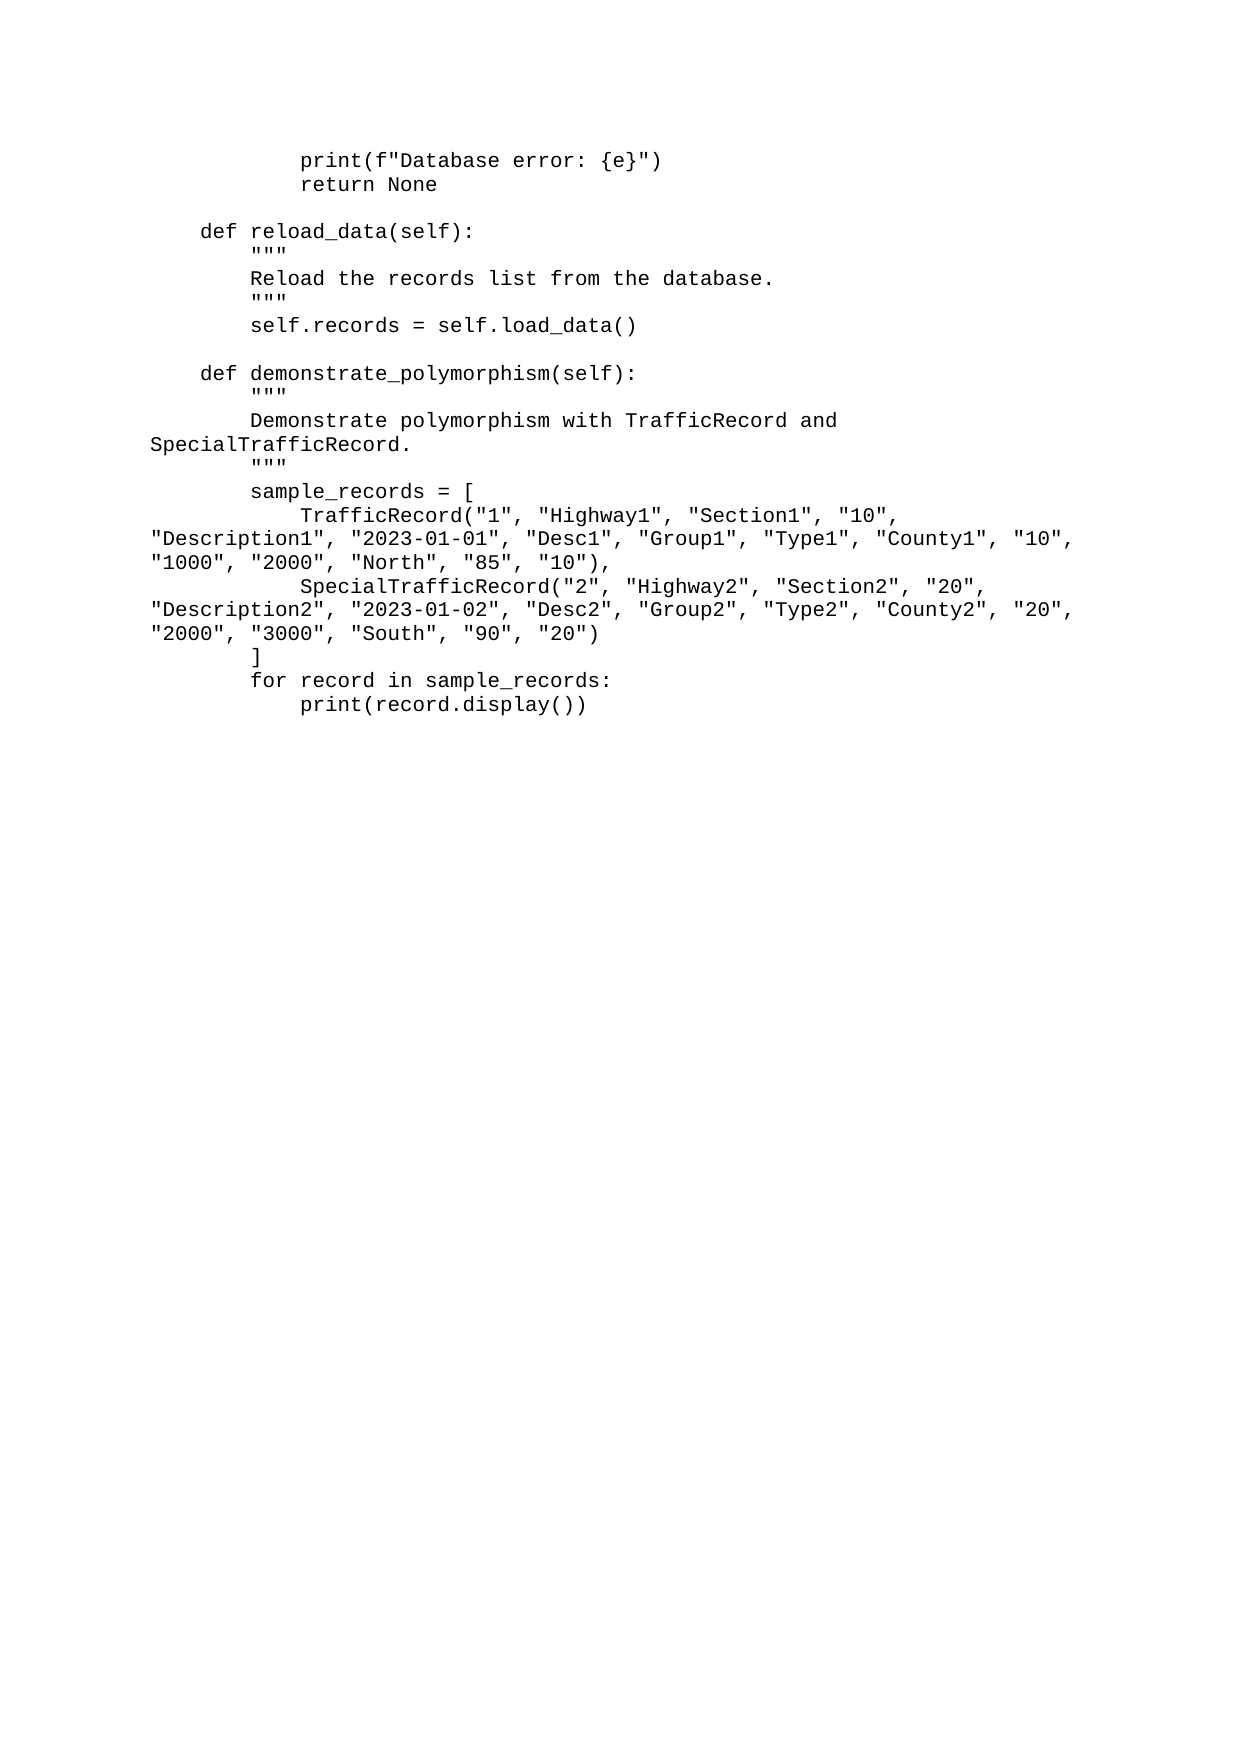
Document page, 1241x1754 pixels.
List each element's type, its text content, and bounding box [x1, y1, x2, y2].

text Reload the records list from the database. [150, 268, 1090, 292]
text for record in sample_records: [150, 670, 1090, 694]
text TrafficRecord("1", "Highway1", "Section1", "10", "Description1", "2023-01-01", "Desc1", "Group1", "Type1", "County1", "10", "1000", "2000", "North", "85", "10"), [150, 505, 1090, 576]
text return None [150, 174, 1090, 197]
text ] [150, 647, 1090, 670]
text """ [150, 457, 1090, 481]
text """ [150, 244, 1090, 268]
text print(record.display()) [150, 694, 1090, 717]
text Demonstrate polymorphism with TrafficRecord and SpecialTrafficRecord. [150, 410, 1090, 457]
text self.records = self.load_data() [150, 316, 1090, 339]
text sample_records = [ [150, 481, 1090, 505]
text SpecialTrafficRecord("2", "Highway2", "Section2", "20", "Description2", "2023-01-02", "Desc2", "Group2", "Type2", "County2", "20", "2000", "3000", "South", "90", "20") [150, 576, 1090, 647]
text """ [150, 292, 1090, 316]
text """ [150, 386, 1090, 410]
text def reload_data(self): [150, 221, 1090, 244]
text def demonstrate_polymorphism(self): [150, 363, 1090, 386]
text print(f"Database error: {e}") [150, 150, 1090, 174]
